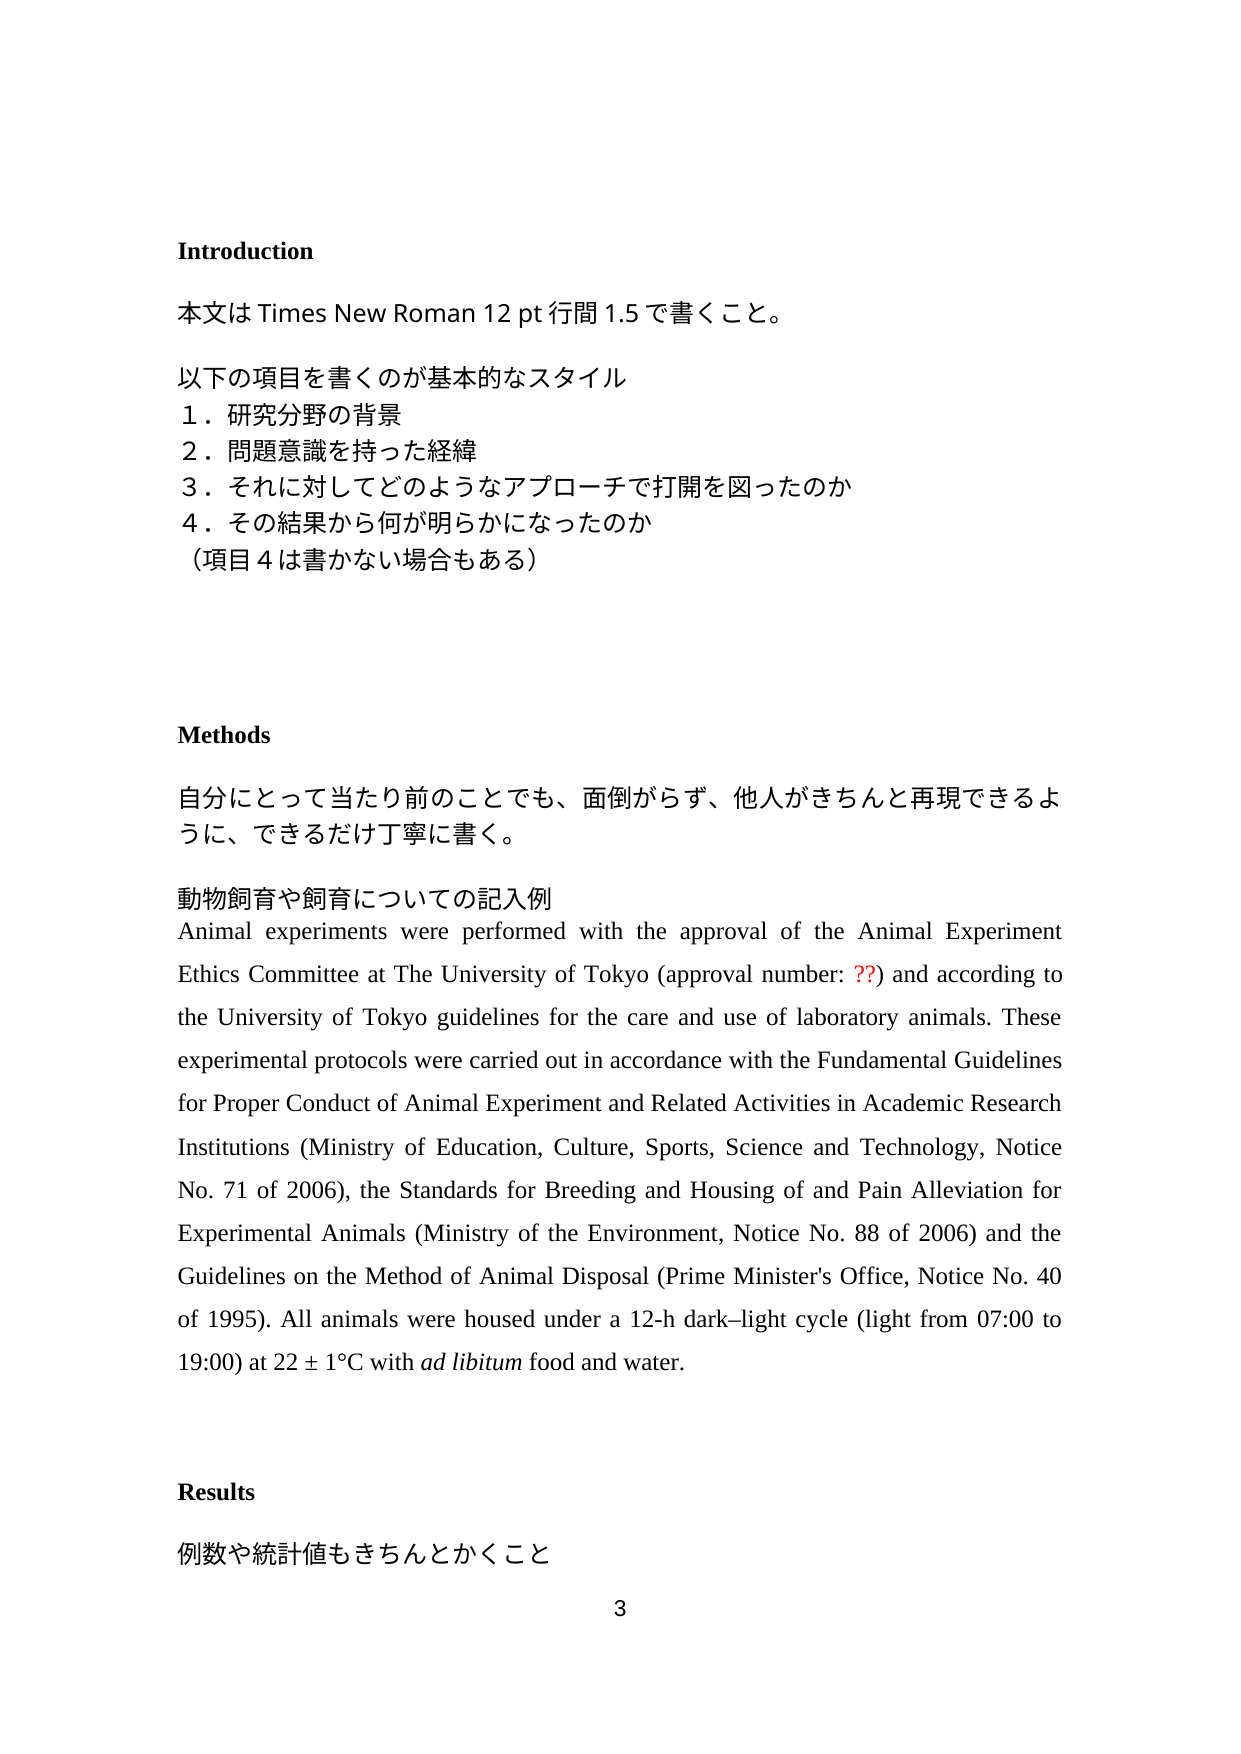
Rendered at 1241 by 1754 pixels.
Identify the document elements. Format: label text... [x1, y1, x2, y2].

text Animal experiments were performed with the approval of the Animal Experiment Ethics Committee at The University of Tokyo (approval number: ??) and according to the University of Tokyo guidelines for the care and use of laboratory animals. These experimental protocols were carried out in accordance with the Fundamental Guidelines for Proper Conduct of Animal Experiment and Related Activities in Academic Research Institutions (Ministry of Education, Culture, Sports, Science and Technology, Notice No. 71 of 2006), the Standards for Breeding and Housing of and Pain Alleviation for Experimental Animals (Ministry of the Environment, Notice No. 88 of 2006) and the Guidelines on the Method of Animal Disposal (Prime Minister's Office, Notice No. 40 of 1995). All animals were housed under a 12-h dark–light cycle (light from 07:00 to 19:00) at 22 ± 1°C with ad libitum food and water. [177, 916, 1063, 1376]
text 自分にとって当たり前のことでも、面倒がらず、他人がきちんと再現できるように、できるだけ丁寧に書く。 [177, 778, 1063, 851]
text ４．その結果から何が明らかになったのか [177, 504, 1063, 540]
text ２．問題意識を持った経緯 [177, 431, 1063, 468]
subtitle Introduction [177, 236, 1063, 265]
subtitle Methods [177, 721, 1063, 749]
text 本文はTimes New Roman 12 pt 行間1.5で書くこと。 [177, 294, 1063, 330]
text 例数や統計値もきちんとかくこと [177, 1535, 1063, 1571]
subtitle Results [177, 1477, 1063, 1506]
text １．研究分野の背景 [177, 395, 1063, 431]
text （項目４は書かない場合もある） [177, 540, 1063, 576]
text 動物飼育や飼育についての記入例 [177, 880, 1063, 916]
text ３．それに対してどのようなアプローチで打開を図ったのか [177, 468, 1063, 504]
text 以下の項目を書くのが基本的なスタイル [177, 359, 1063, 395]
